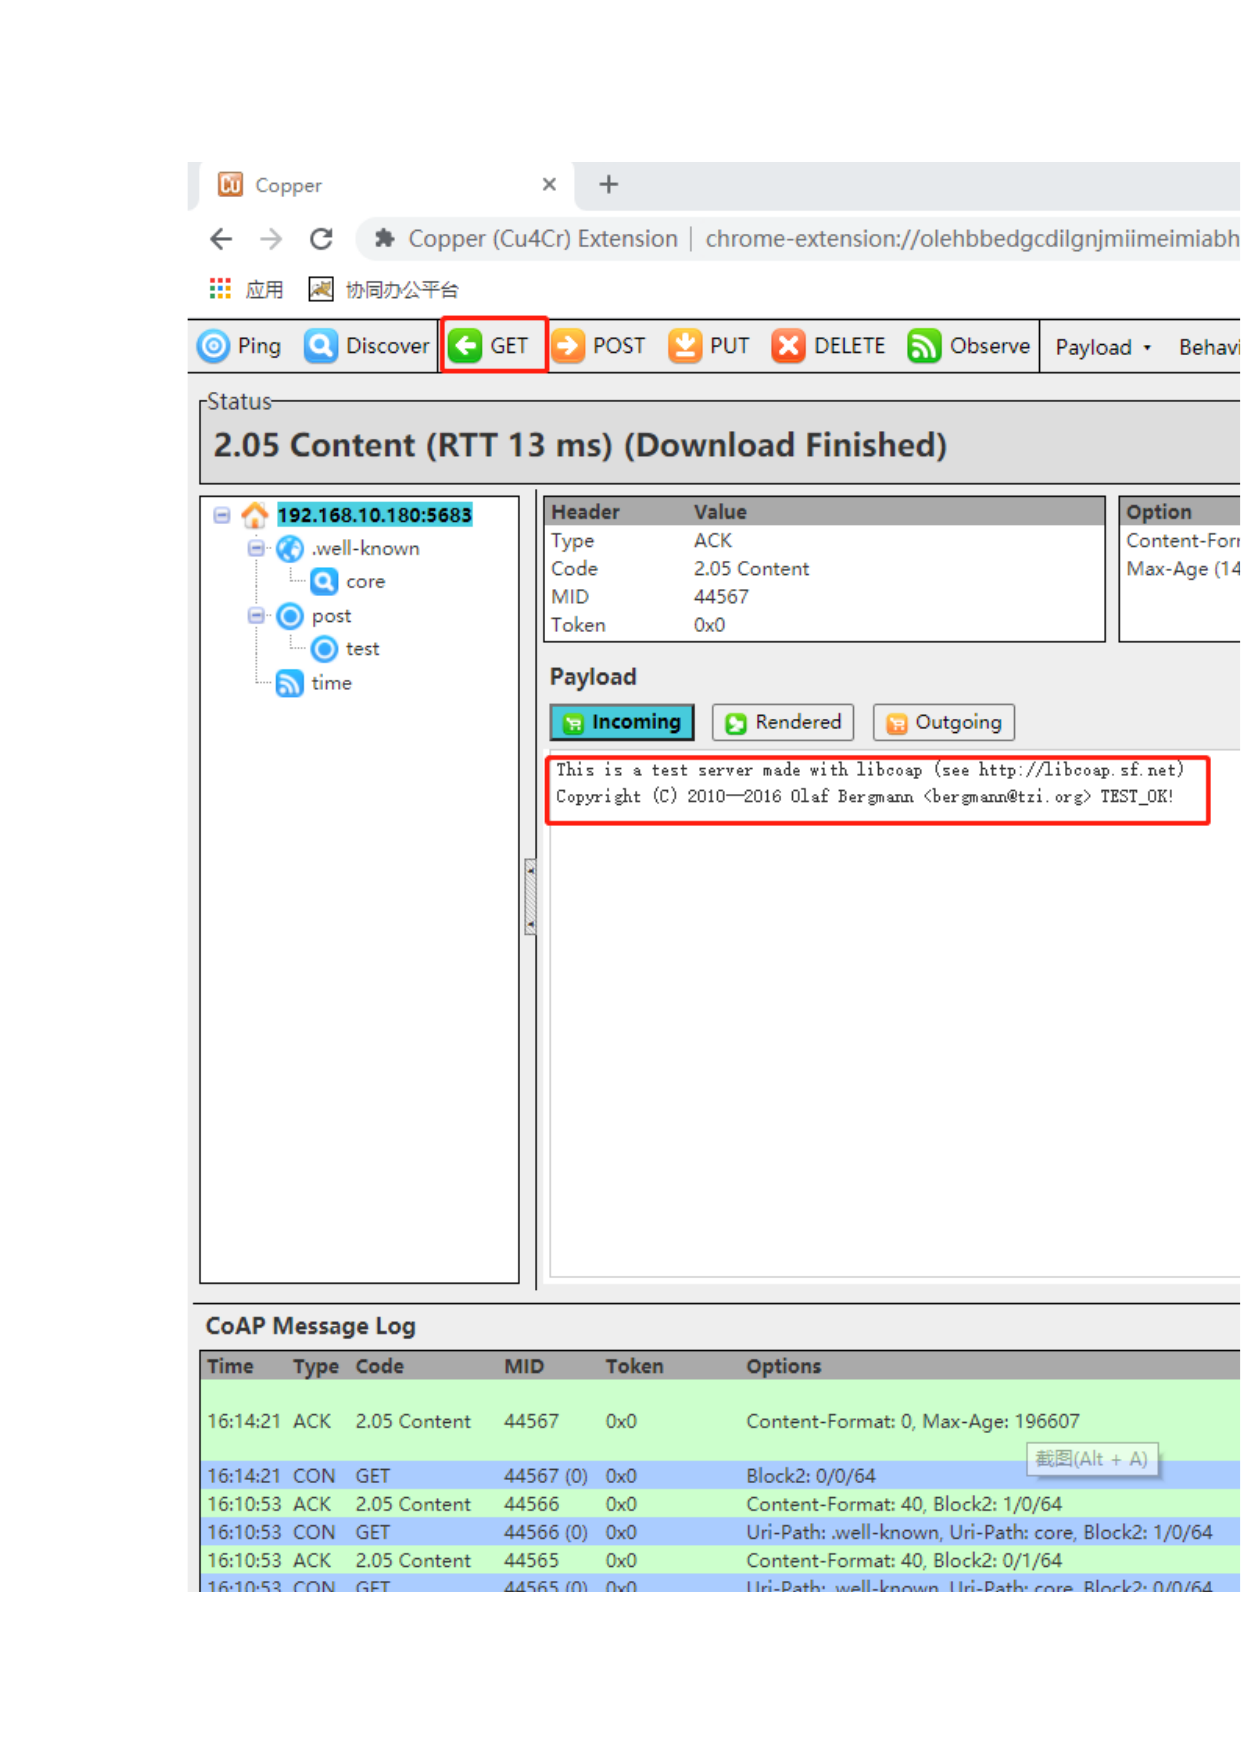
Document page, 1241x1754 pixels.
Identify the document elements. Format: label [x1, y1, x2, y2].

picture [187, 162, 1241, 1592]
